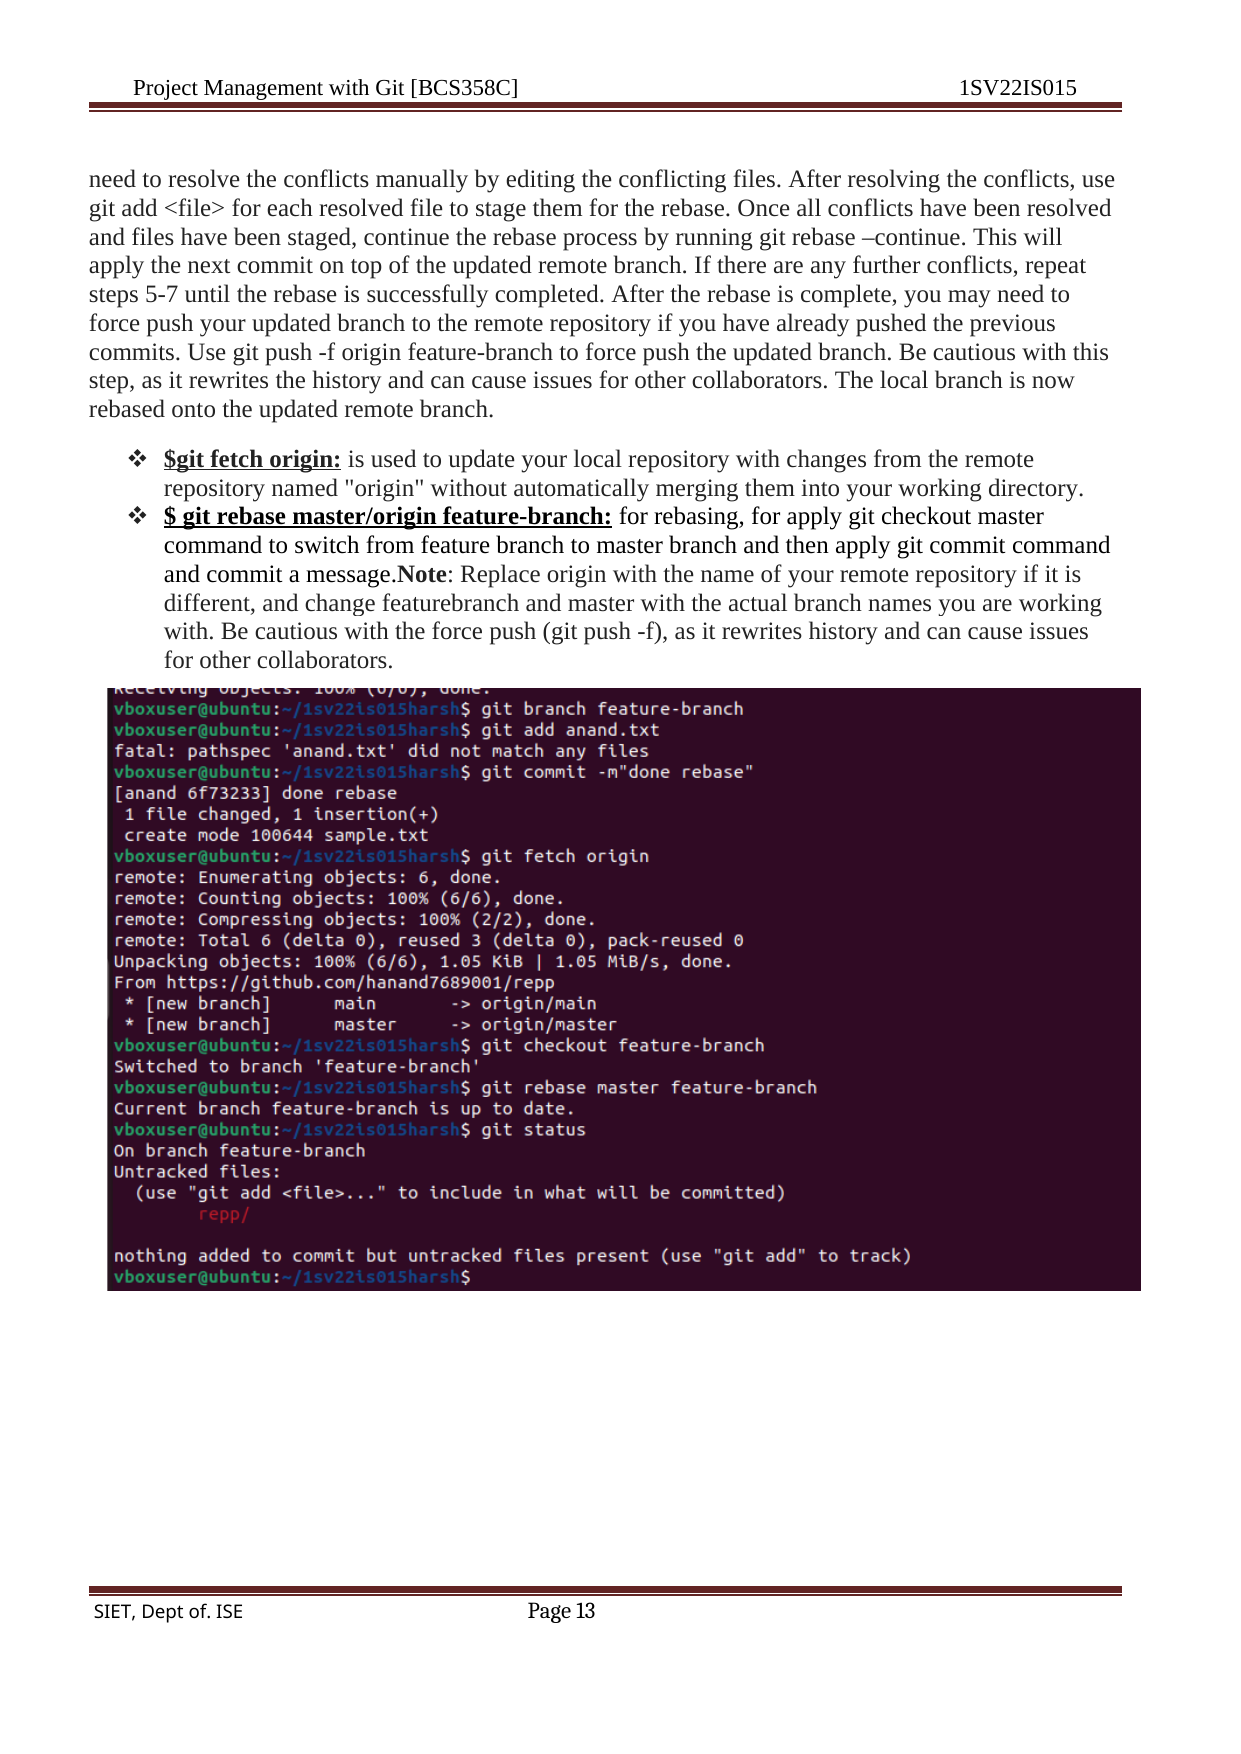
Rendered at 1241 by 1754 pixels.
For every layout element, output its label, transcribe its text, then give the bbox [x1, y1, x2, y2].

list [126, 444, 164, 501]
list $ git rebase master/origin feature-branch: for rebasing, for apply git checkout master command to switch from feature branch to master branch and then apply git commit command and commit a message.Note: Replace origin with the name of your remote repository if it is different, and change featurebranch and master with the actual branch names you are working with. Be cautious with the force push (git push -f), as it rewrites history and can cause issues for other collaborators. [126, 501, 1122, 674]
picture [107, 688, 1141, 1291]
